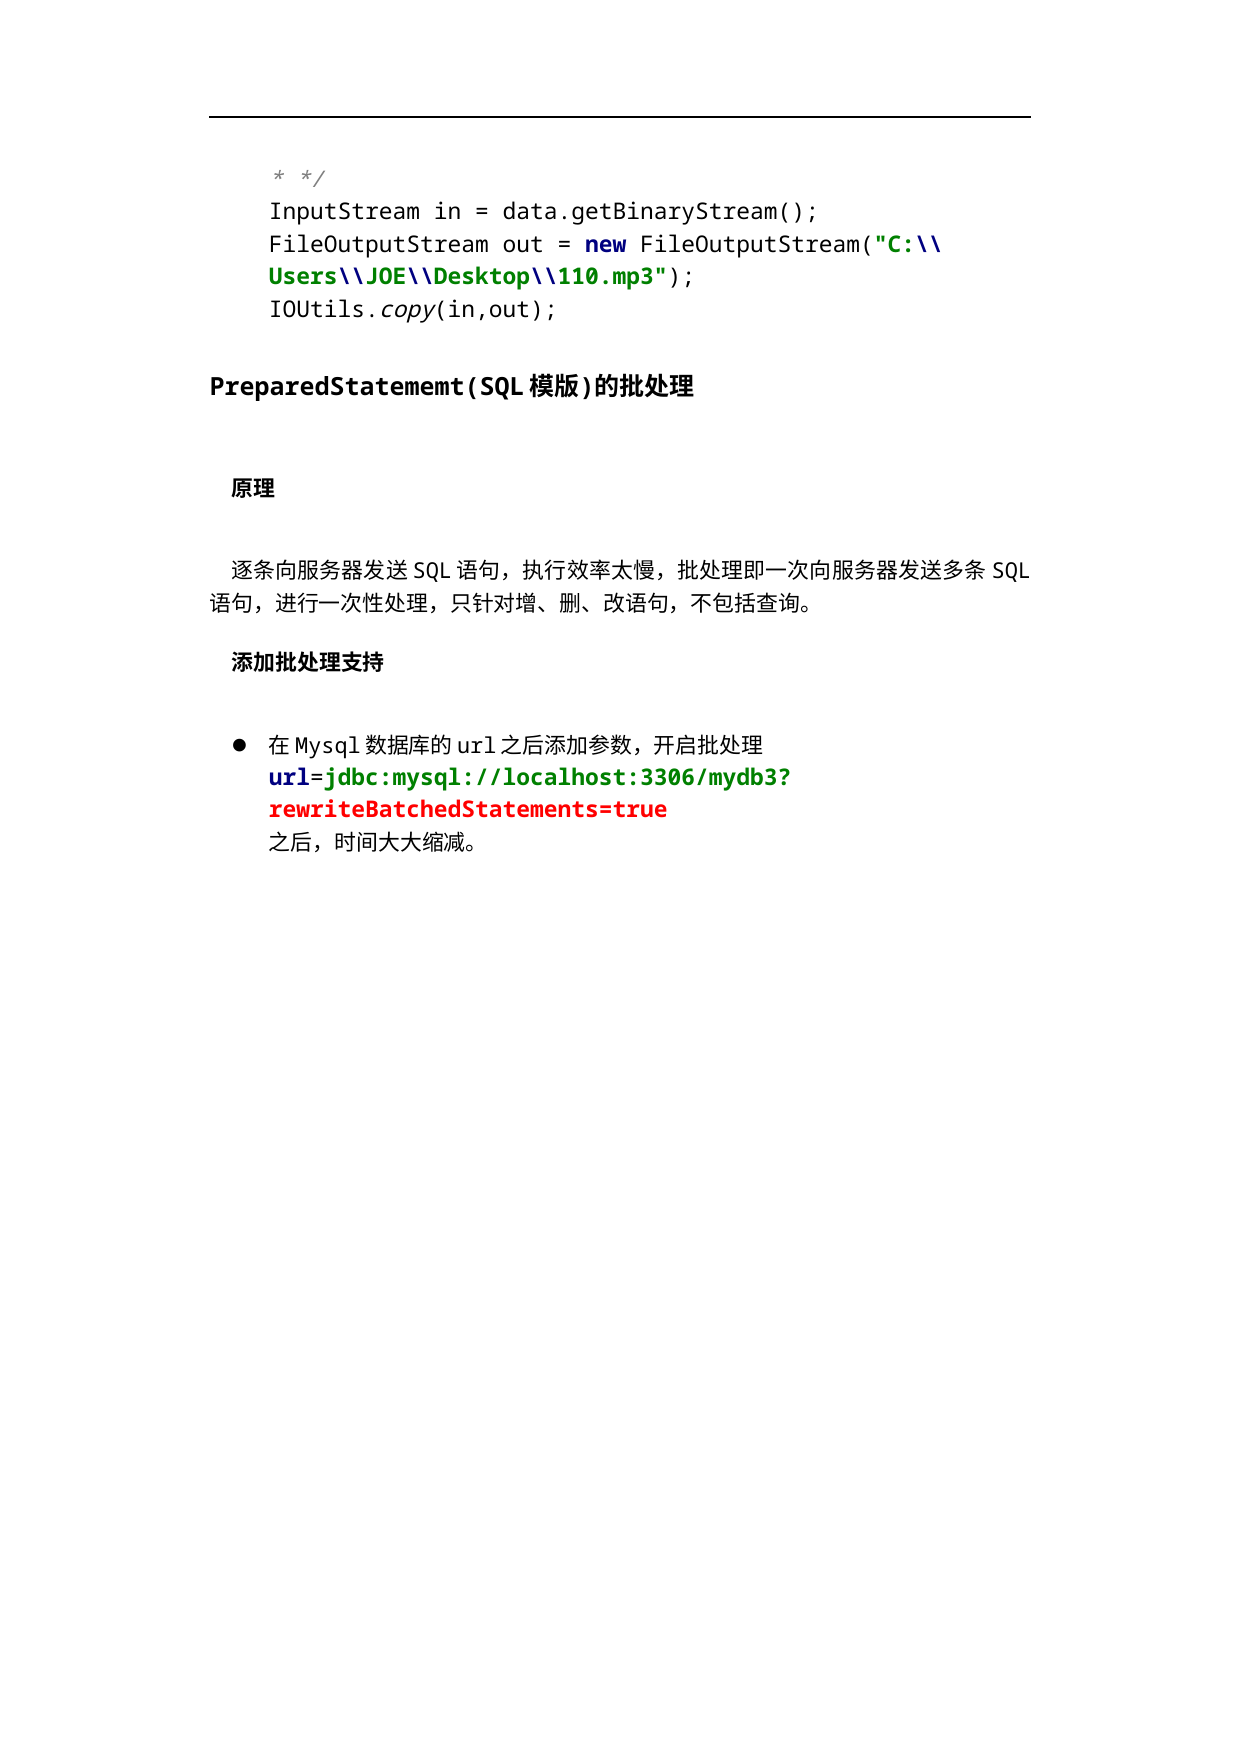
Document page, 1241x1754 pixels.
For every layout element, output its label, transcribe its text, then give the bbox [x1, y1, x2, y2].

list 之后，时间大大缩减。 [269, 825, 1031, 857]
subtitle 原理 [209, 470, 1031, 503]
list url=jdbc:mysql://localhost:3306/mydb3?rewriteBatchedStatements=true [269, 760, 1031, 825]
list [269, 162, 1031, 324]
subtitle 添加批处理支持 [209, 645, 1031, 677]
text 逐条向服务器发送SQL语句，执行效率太慢，批处理即一次向服务器发送多条SQL语句，进行一次性处理，只针对增、删、改语句，不包括查询。 [209, 553, 1031, 618]
subtitle PreparedStatememt(SQL模版)的批处理 [209, 352, 1031, 417]
list 在Mysql数据库的url之后添加参数，开启批处理 [231, 727, 1031, 760]
